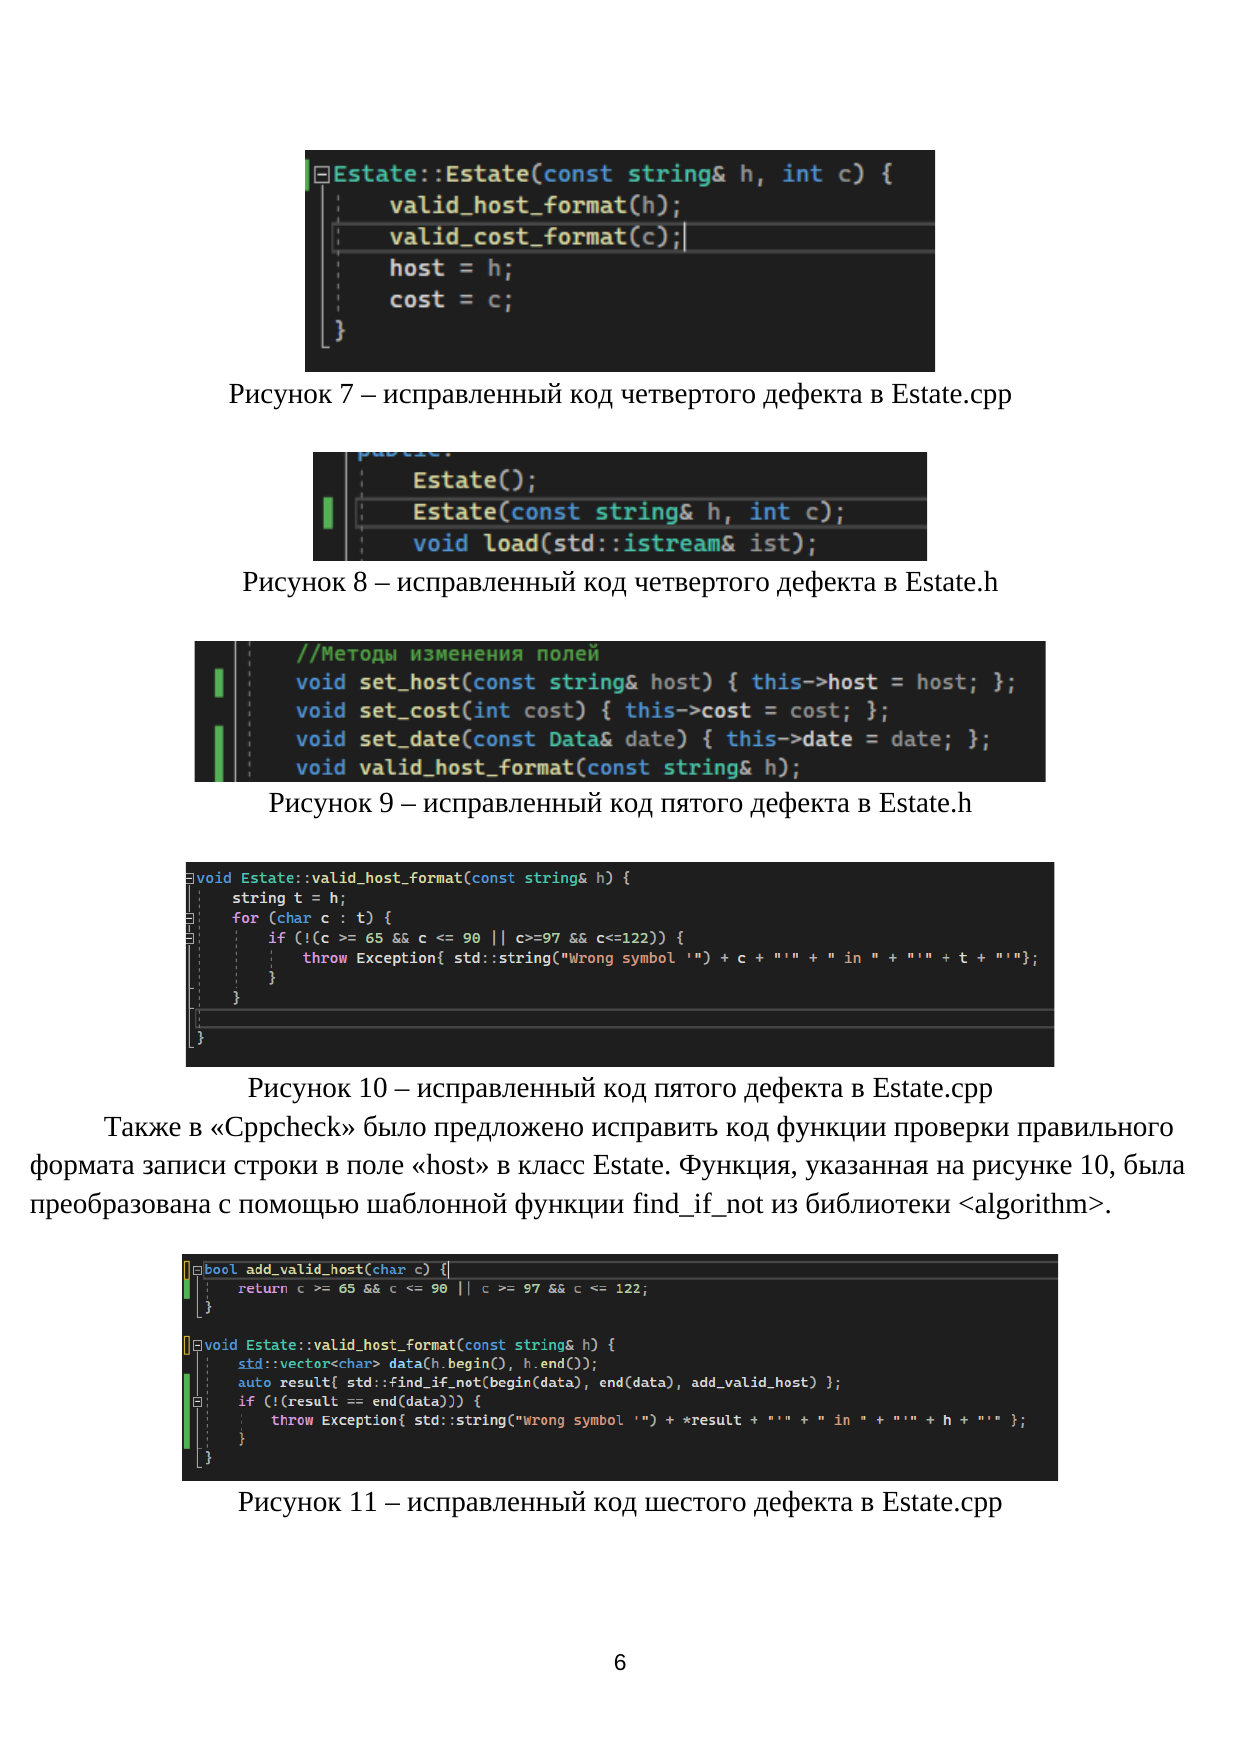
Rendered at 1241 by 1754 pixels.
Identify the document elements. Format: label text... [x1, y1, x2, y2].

text Рисунок 11 – исправленный код шестого дефекта в Estate.cpp [29, 1484, 1211, 1518]
picture [182, 1254, 1059, 1481]
picture [313, 452, 928, 561]
text Рисунок 8 – исправленный код четвертого дефекта в Estate.h [29, 564, 1211, 598]
text Рисунок 10 – исправленный код пятого дефекта в Estate.cpp [29, 1070, 1211, 1104]
text Рисунок 7 – исправленный код четвертого дефекта в Estate.cpp [29, 376, 1211, 409]
picture [185, 862, 1055, 1067]
text Также в «Cppcheck» было предложено исправить код функции проверки правильного формата записи строки в поле «host» в класс Estate. Функция, указанная на рисунке 10, была преобразована с помощью шаблонной функции find_if_not из библиотеки <algorithm>. [29, 1109, 1211, 1219]
text Рисунок 9 – исправленный код пятого дефекта в Estate.h [29, 786, 1211, 819]
picture [305, 150, 936, 372]
picture [194, 641, 1046, 782]
